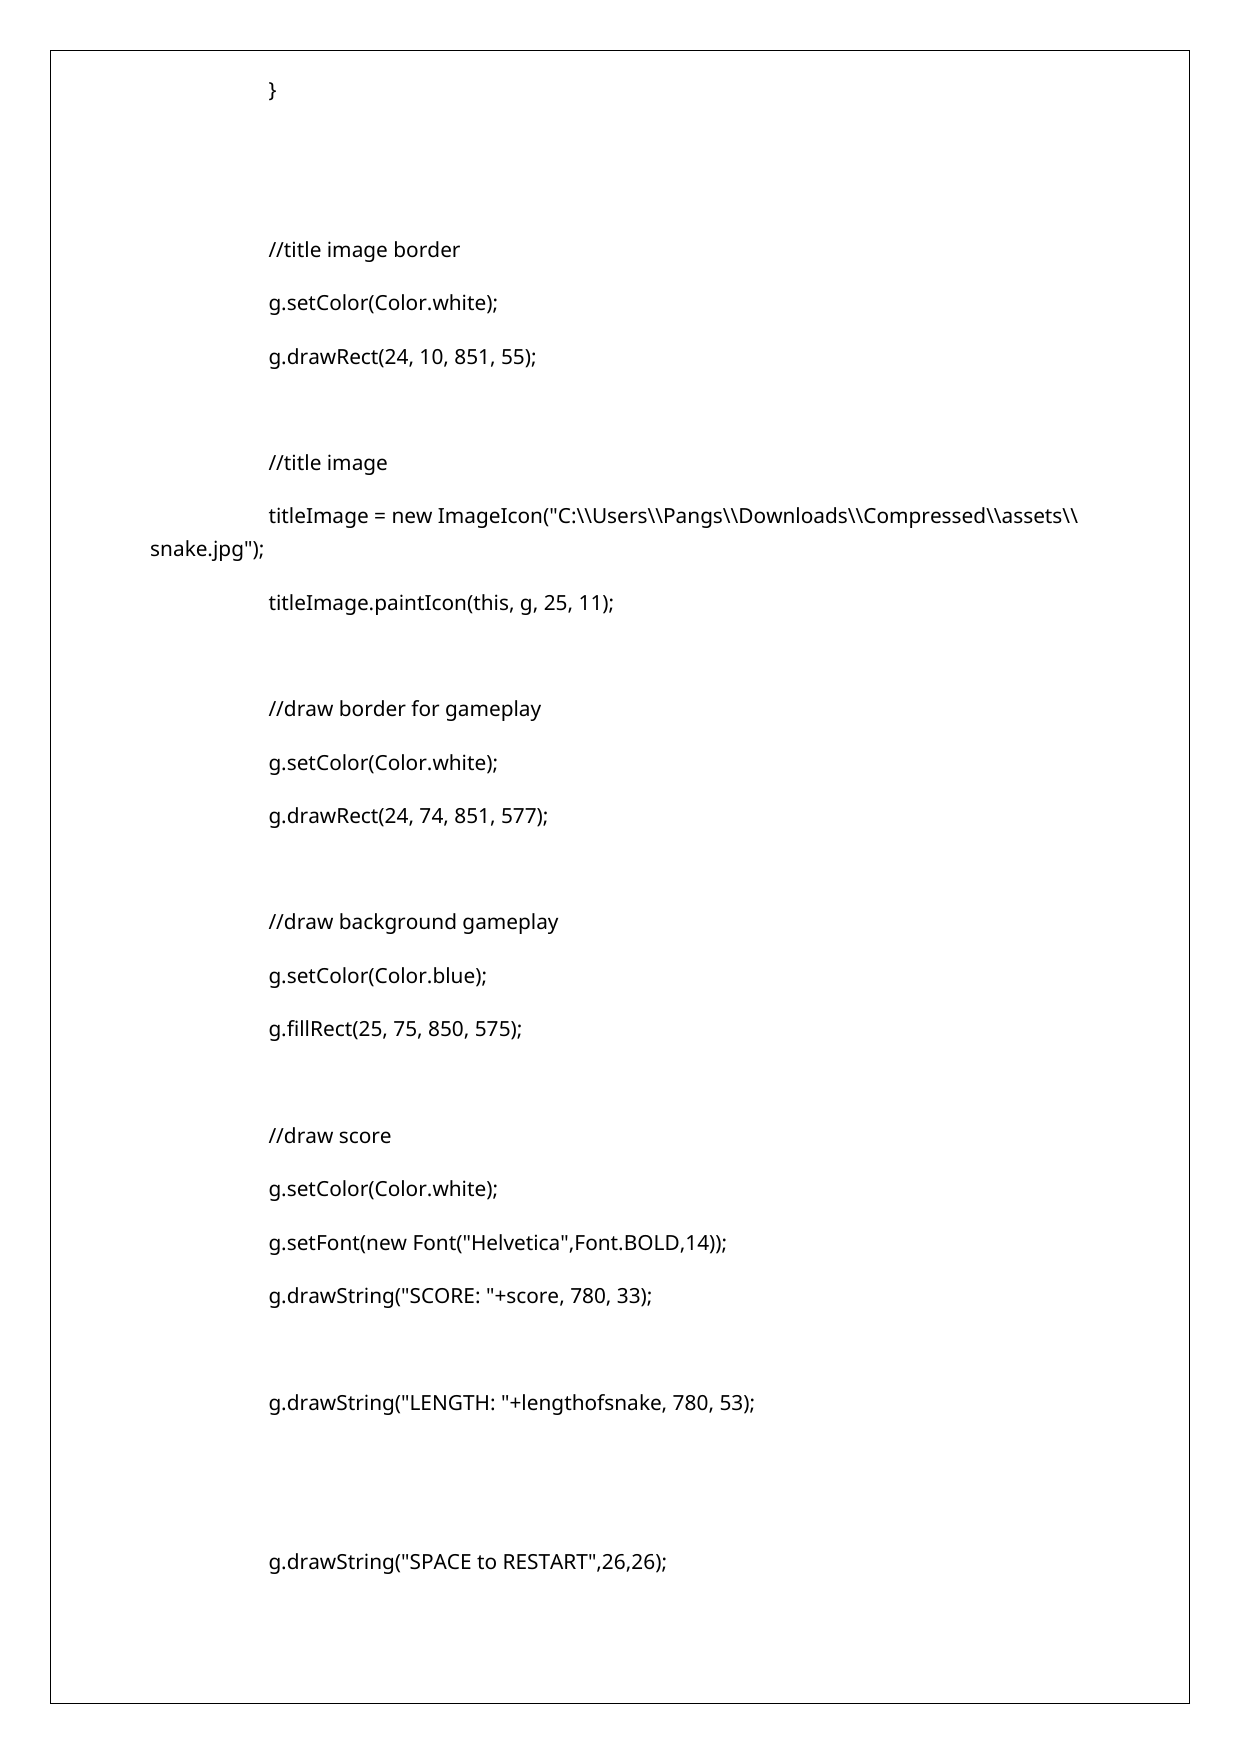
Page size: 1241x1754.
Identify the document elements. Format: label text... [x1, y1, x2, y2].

text //draw border for gameplay [150, 694, 1087, 723]
text g.drawRect(24, 10, 851, 55); [150, 342, 1087, 370]
text g.setColor(Color.white); [150, 288, 1087, 317]
text g.drawRect(24, 74, 851, 577); [150, 801, 1087, 829]
text g.setColor(Color.white); [150, 748, 1087, 776]
text titleImage = new ImageIcon("C:\\Users\\Pangs\\Downloads\\Compressed\\assets\\snake.jpg"); [150, 502, 1087, 563]
text g.setColor(Color.blue); [150, 961, 1087, 989]
text g.fillRect(25, 75, 850, 575); [150, 1014, 1087, 1043]
text g.drawString("LENGTH: "+lengthofsnake, 780, 53); [150, 1388, 1087, 1416]
text g.setFont(new Font("Helvetica",Font.BOLD,14)); [150, 1228, 1087, 1256]
text g.drawString("SCORE: "+score, 780, 33); [150, 1281, 1087, 1309]
text //draw score [150, 1121, 1087, 1149]
text //title image [150, 448, 1087, 477]
text //draw background gameplay [150, 907, 1087, 936]
text g.setColor(Color.white); [150, 1174, 1087, 1203]
text g.drawString("SPACE to RESTART",26,26); [150, 1547, 1087, 1576]
text titleImage.paintIcon(this, g, 25, 11); [150, 588, 1087, 616]
text //title image border [150, 235, 1087, 263]
text } [150, 75, 1087, 103]
